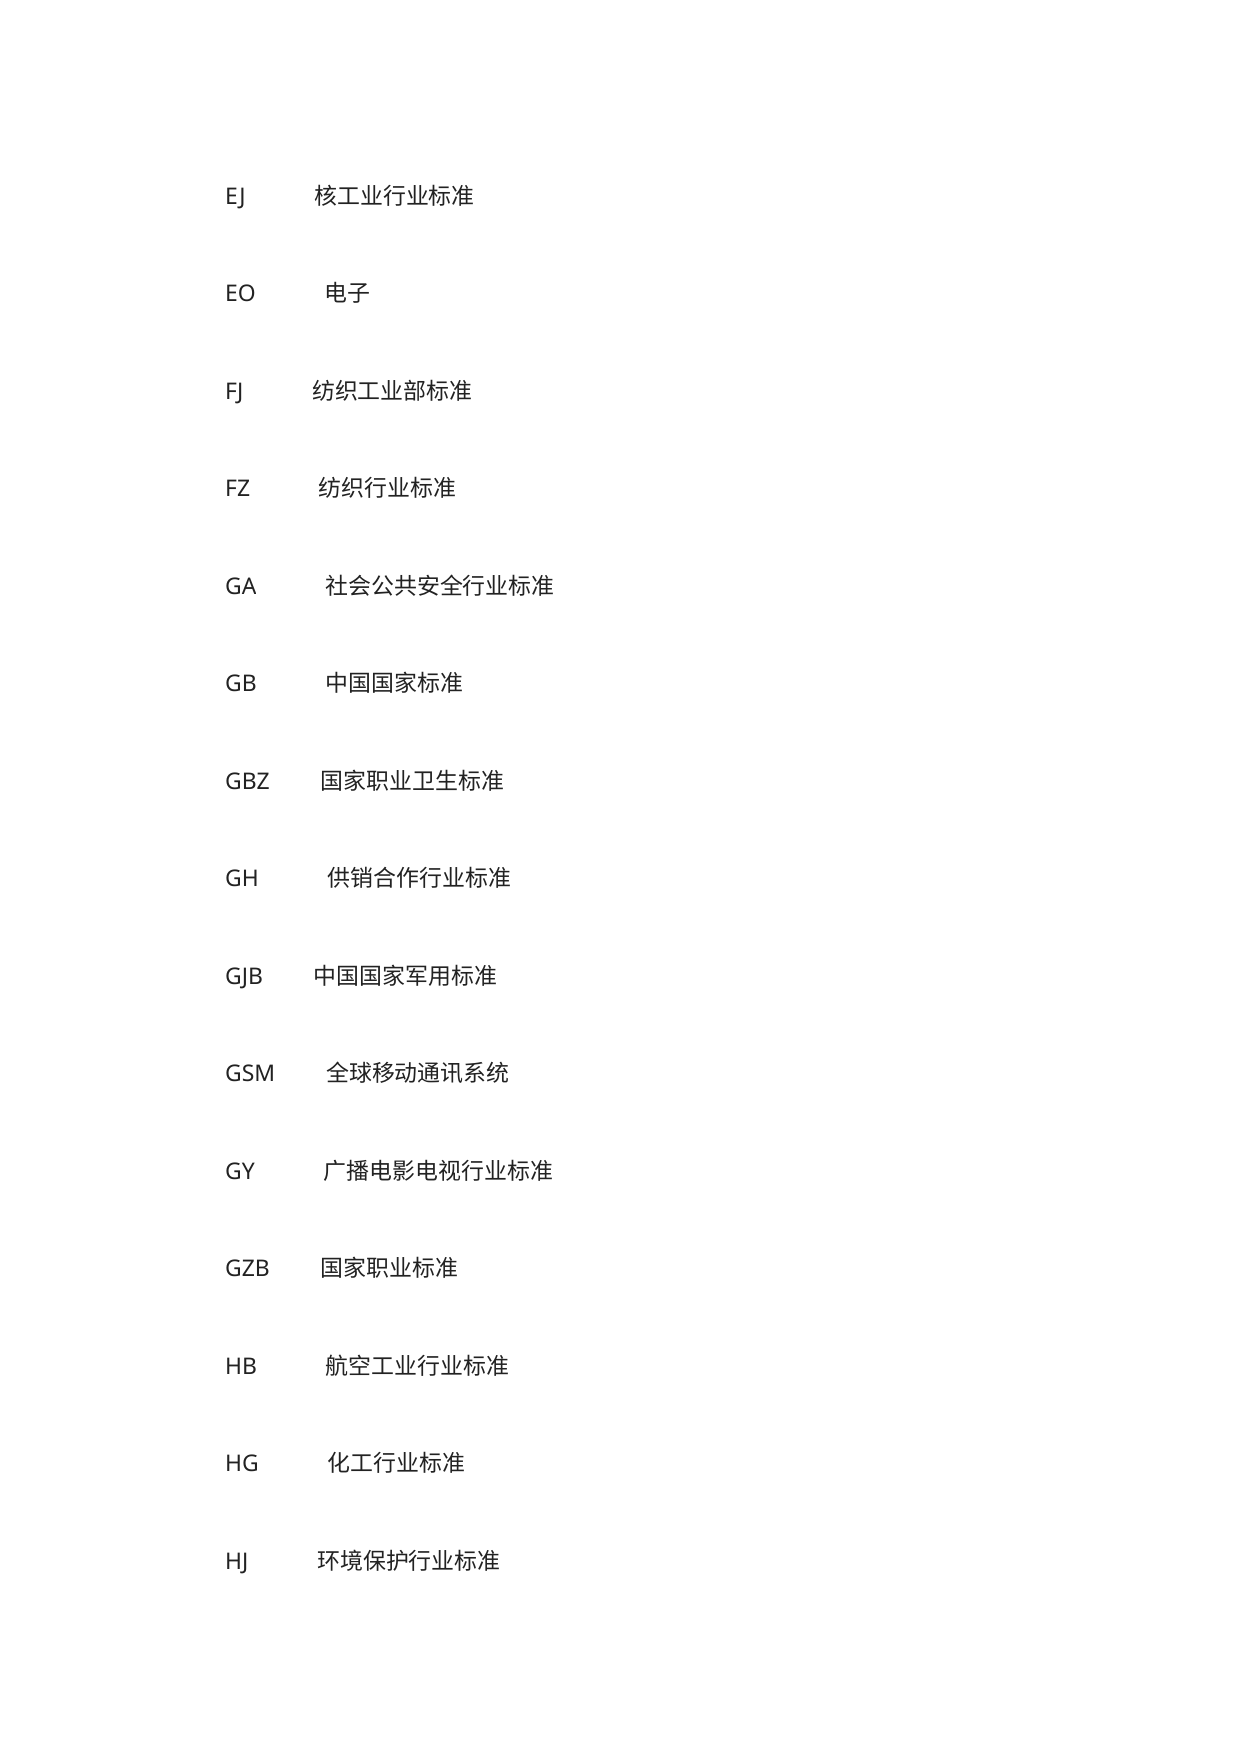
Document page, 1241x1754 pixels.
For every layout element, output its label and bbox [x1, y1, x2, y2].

list [225, 162, 1053, 1592]
